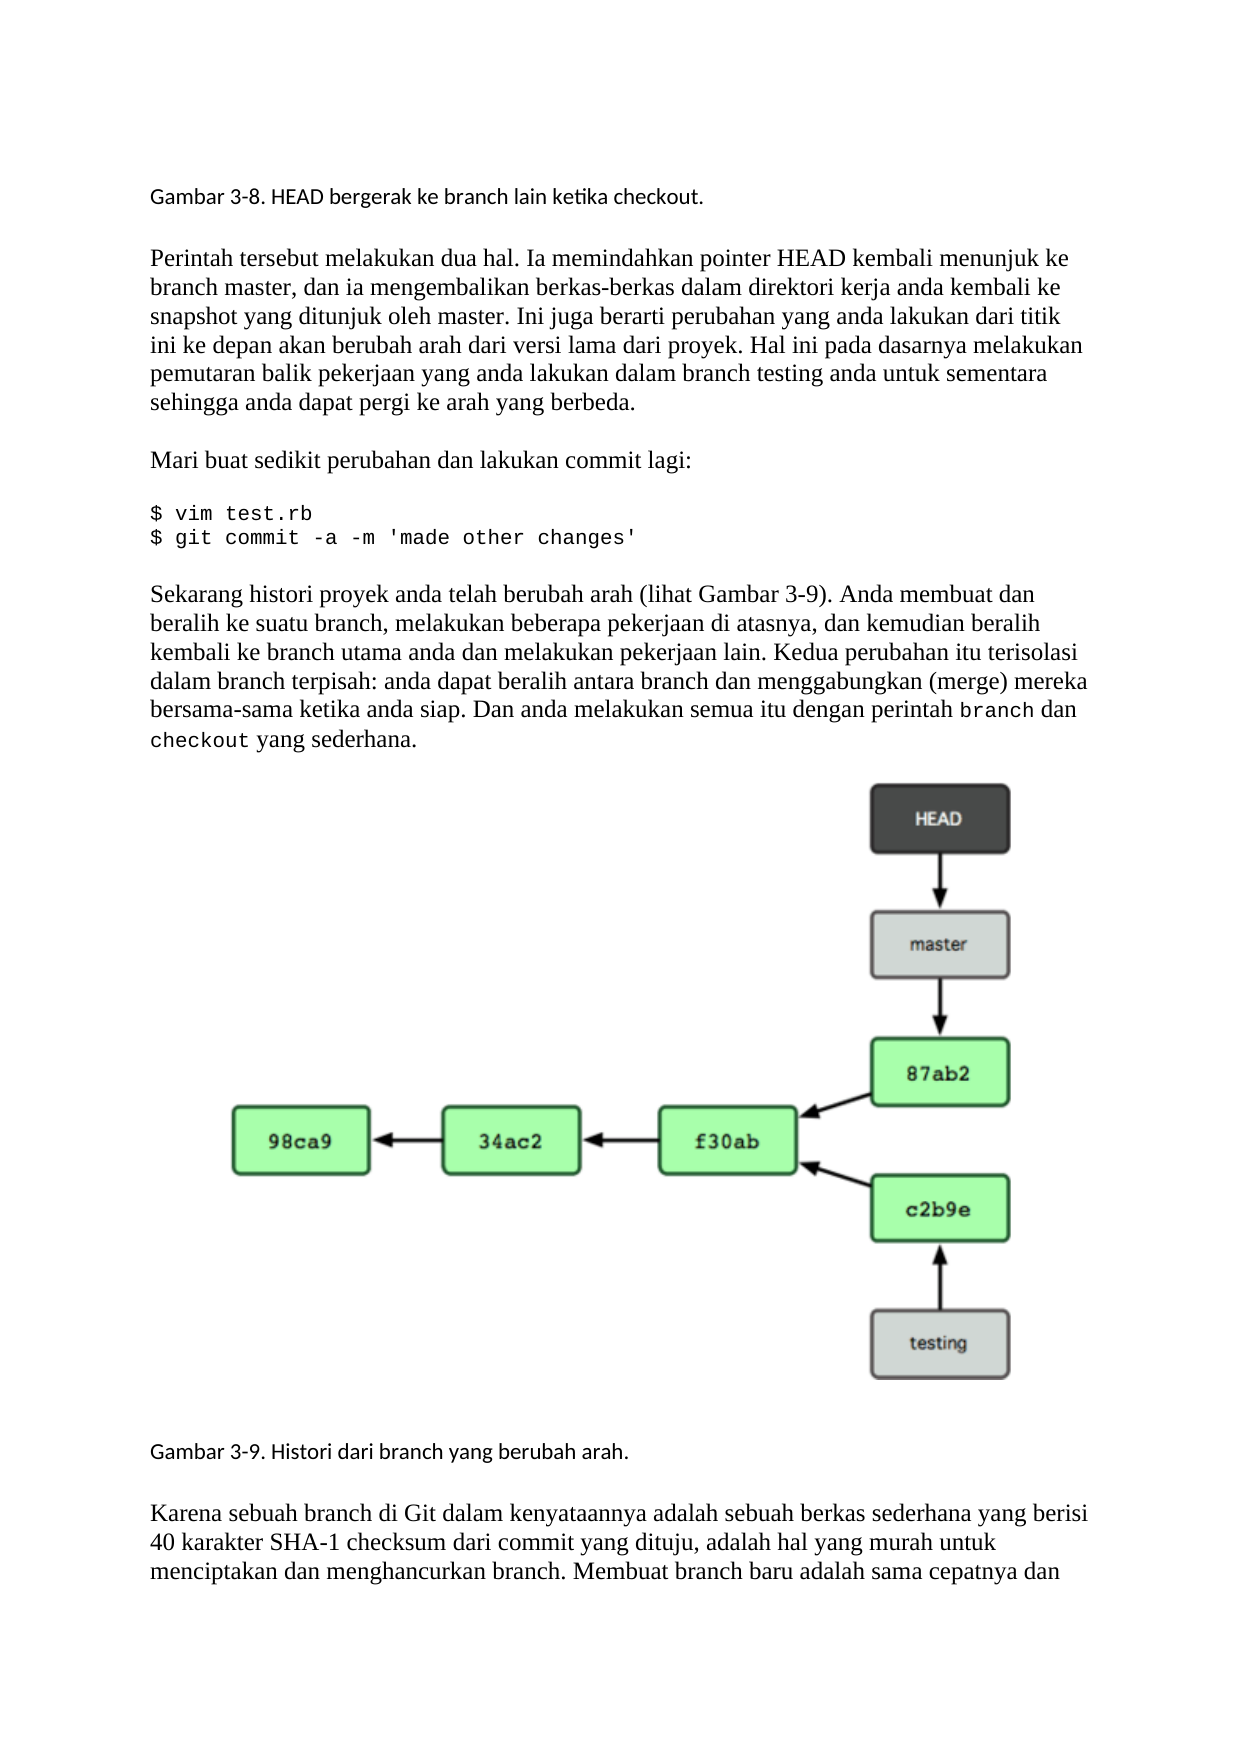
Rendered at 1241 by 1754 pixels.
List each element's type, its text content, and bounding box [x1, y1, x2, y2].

text Perintah tersebut melakukan dua hal. Ia memindahkan pointer HEAD kembali menunjuk ke branch master, dan ia mengembalikan berkas-berkas dalam direktori kerja anda kembali ke snapshot yang ditunjuk oleh master. Ini juga berarti perubahan yang anda lakukan dari titik ini ke depan akan berubah arah dari versi lama dari proyek. Hal ini pada dasarnya melakukan pemutaran balik pekerjaan yang anda lakukan dalam branch testing anda untuk sementara sehingga anda dapat pergi ke arah yang berbeda. [150, 243, 1090, 416]
text $ vim test.rb [150, 503, 1090, 527]
text $ git commit -a -m 'made other changes' [150, 527, 1090, 550]
text Mari buat sedikit perubahan dan lakukan commit lagi: [150, 445, 1090, 474]
text Gambar 3-8. HEAD bergerak ke branch lain ketika checkout. [150, 150, 1090, 210]
text Sekarang histori proyek anda telah berubah arah (lihat Gambar 3-9). Anda membuat dan beralih ke suatu branch, melakukan beberapa pekerjaan di atasnya, dan kemudian beralih kembali ke branch utama anda dan melakukan pekerjaan lain. Kedua perubahan itu terisolasi dalam branch terpisah: anda dapat beralih antara branch dan menggabungkan (merge) mereka bersama-sama ketika anda siap. Dan anda melakukan semua itu dengan perintah branch dan checkout yang sederhana. [150, 579, 1090, 754]
picture [229, 782, 1011, 1380]
text Gambar 3-9. Histori dari branch yang berubah arah. [150, 1405, 1090, 1465]
